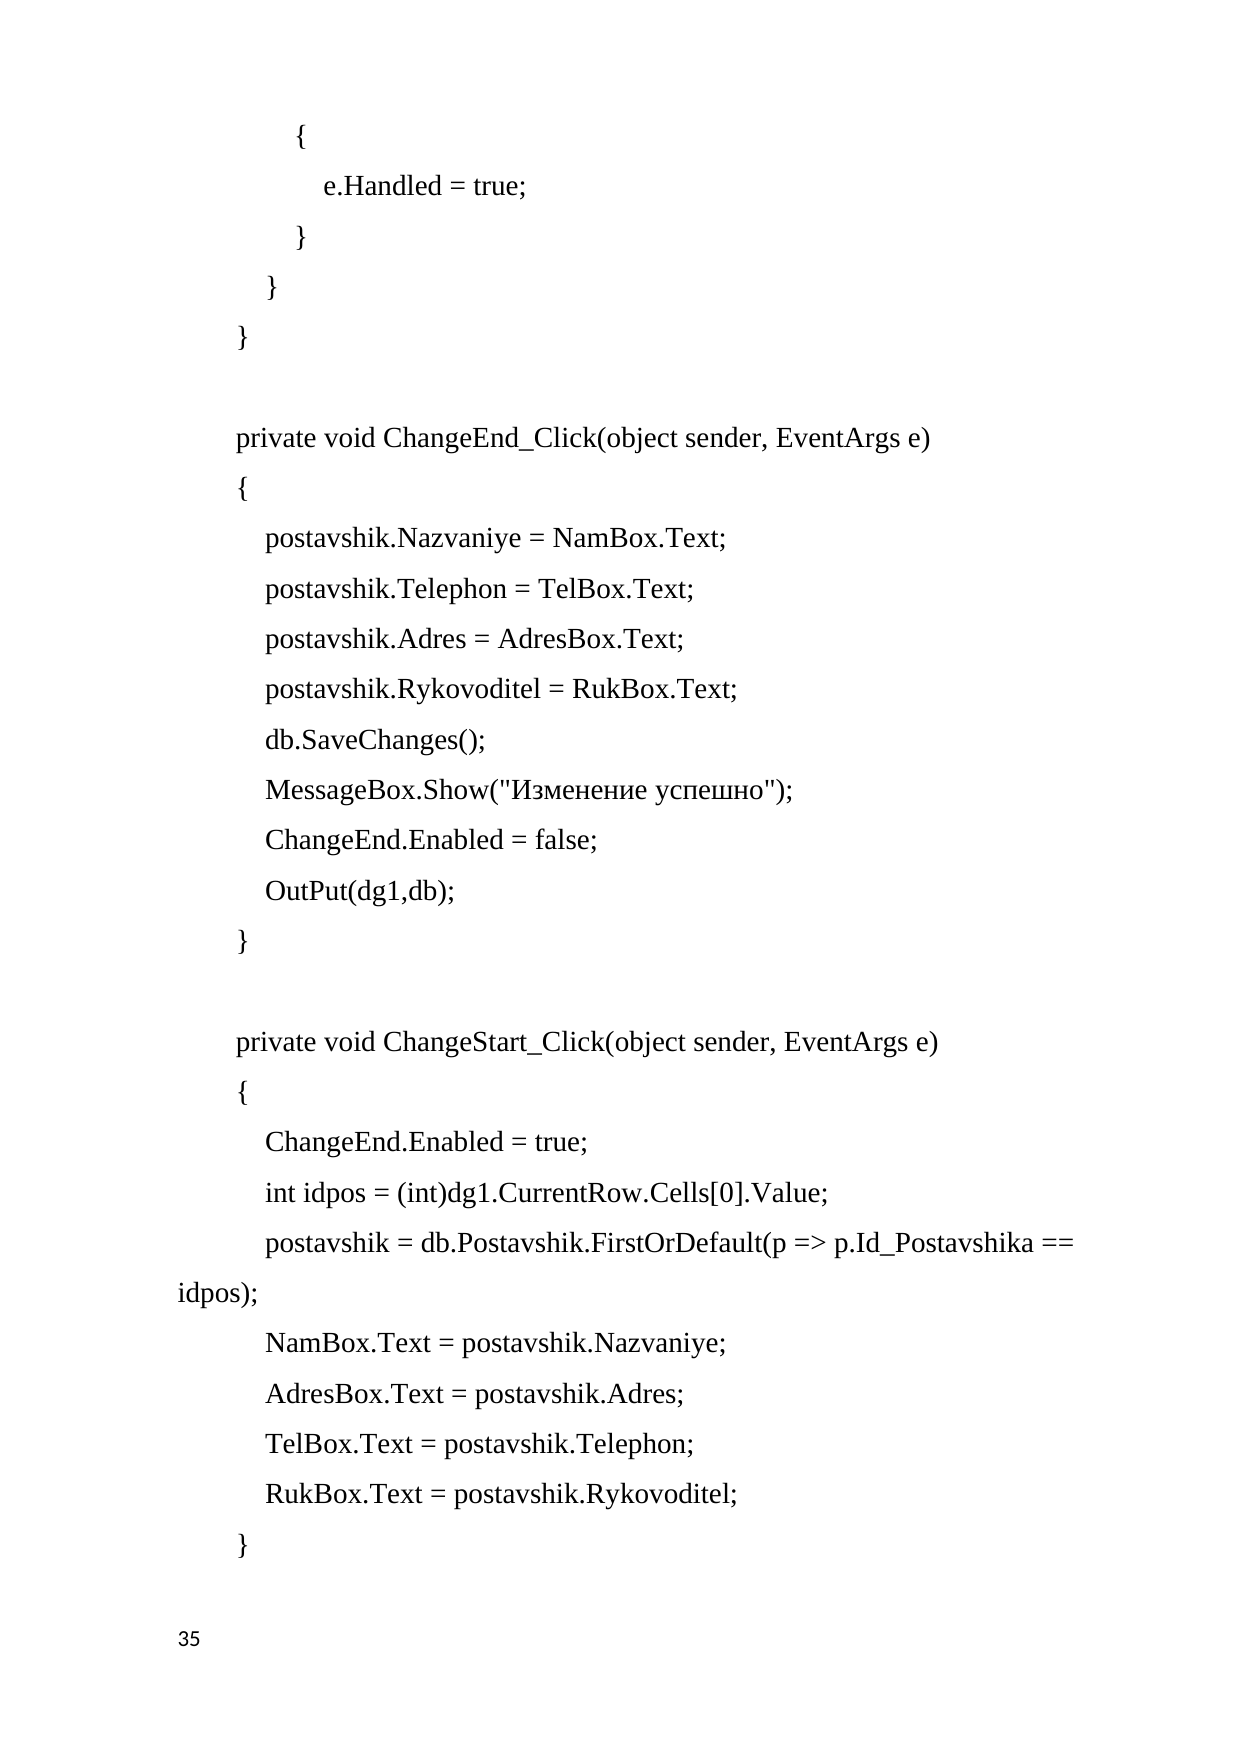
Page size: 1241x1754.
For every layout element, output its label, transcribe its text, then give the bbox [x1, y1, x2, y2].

text } [177, 923, 1152, 957]
text RukBox.Text = postavshik.Rykovoditel; [177, 1477, 1152, 1510]
text { [177, 118, 1152, 152]
text e.Handled = true; [177, 168, 1152, 202]
text ChangeEnd.Enabled = true; [177, 1124, 1152, 1158]
text MessageBox.Show("Изменение успешно"); [177, 772, 1152, 806]
text ChangeEnd.Enabled = false; [177, 822, 1152, 856]
text postavshik = db.Postavshik.FirstOrDefault(p => p.Id_Postavshika == idpos); [177, 1225, 1152, 1309]
text postavshik.Rykovoditel = RukBox.Text; [177, 672, 1152, 705]
text int idpos = (int)dg1.CurrentRow.Cells[0].Value; [177, 1175, 1152, 1208]
text db.SaveChanges(); [177, 722, 1152, 755]
text NamBox.Text = postavshik.Nazvaniye; [177, 1326, 1152, 1359]
text } [177, 1527, 1152, 1560]
text } [177, 319, 1152, 353]
text postavshik.Telephon = TelBox.Text; [177, 571, 1152, 604]
text { [177, 470, 1152, 504]
text postavshik.Nazvaniye = NamBox.Text; [177, 521, 1152, 554]
text AdresBox.Text = postavshik.Adres; [177, 1376, 1152, 1409]
text postavshik.Adres = AdresBox.Text; [177, 621, 1152, 655]
text TelBox.Text = postavshik.Telephon; [177, 1426, 1152, 1460]
text } [177, 219, 1152, 252]
text private void ChangeEnd_Click(object sender, EventArgs e) [177, 420, 1152, 453]
text OutPut(dg1,db); [177, 873, 1152, 906]
text { [177, 1074, 1152, 1108]
text } [177, 269, 1152, 303]
text private void ChangeStart_Click(object sender, EventArgs e) [177, 1024, 1152, 1057]
